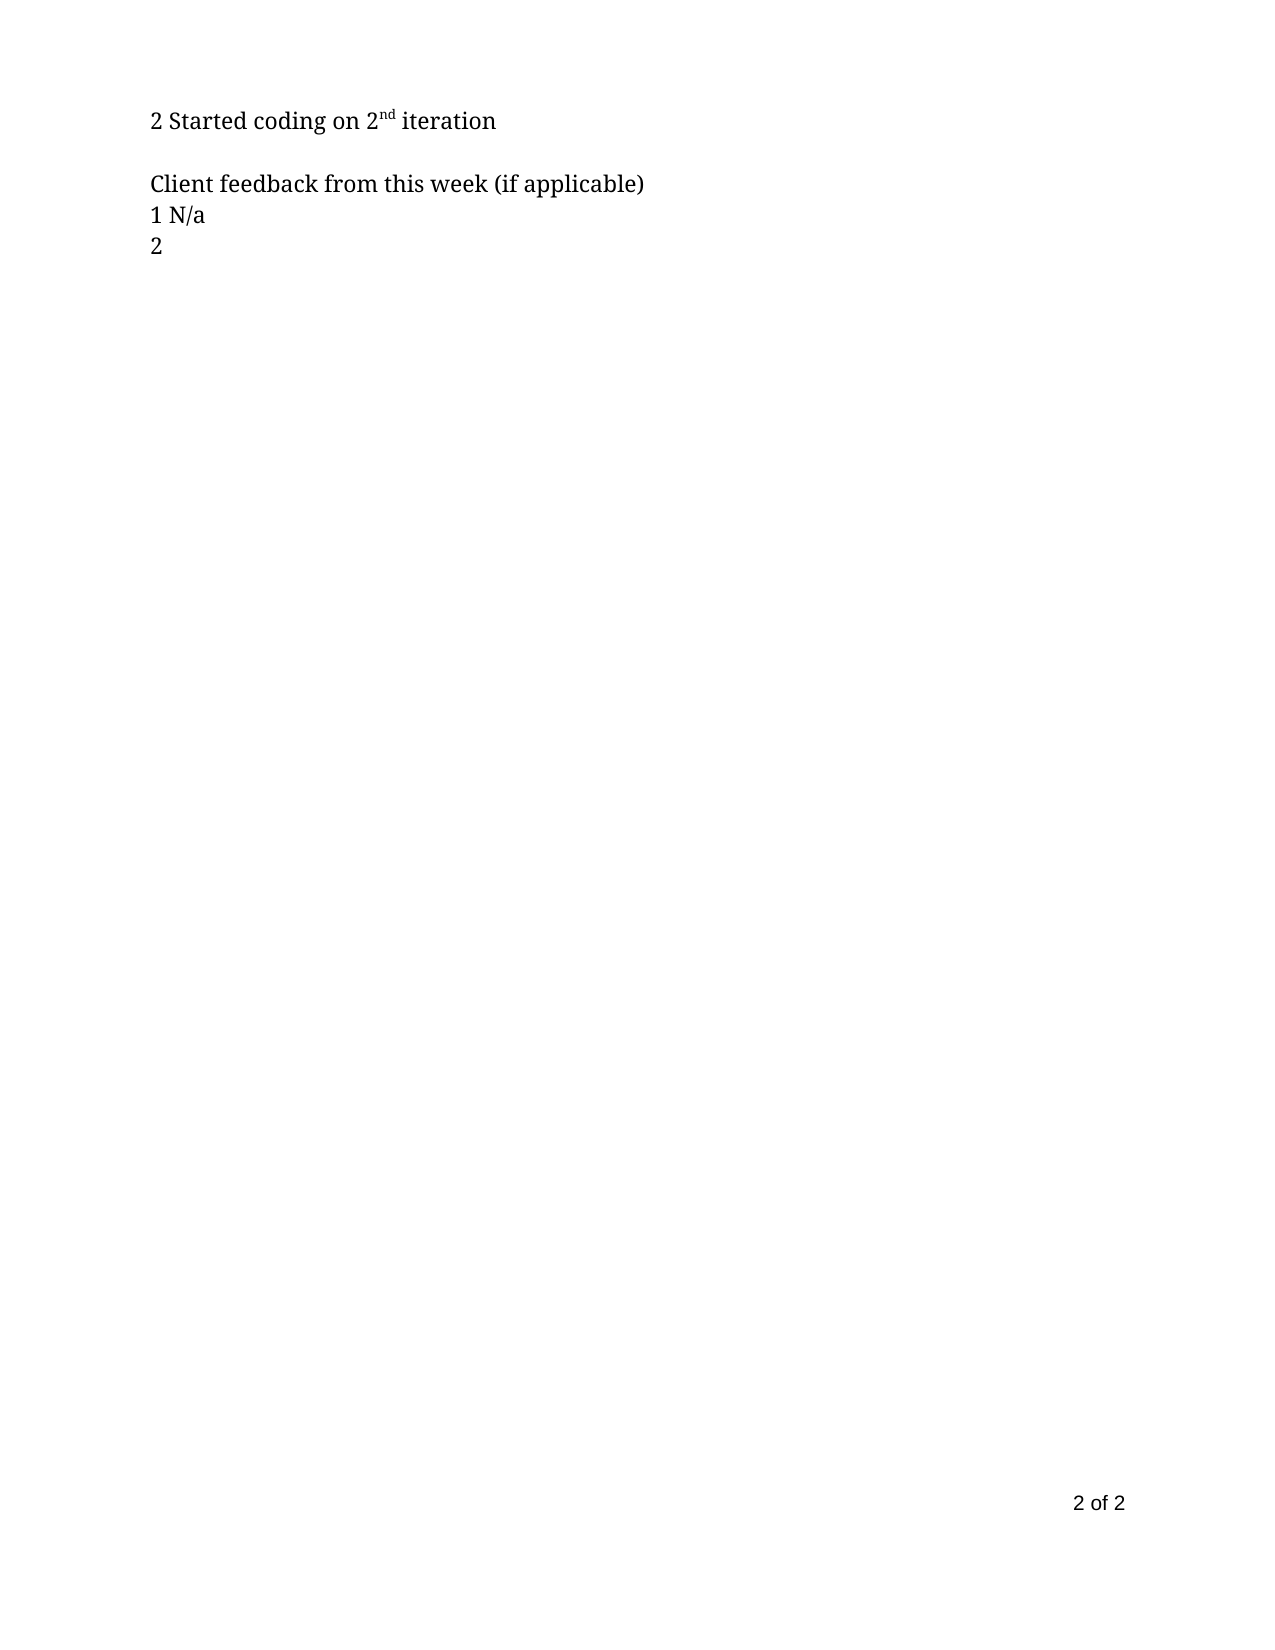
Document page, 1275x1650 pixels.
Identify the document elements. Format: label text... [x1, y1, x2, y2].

text 2 Started coding on 2nd iteration [150, 105, 1125, 136]
text 2 [150, 230, 1125, 261]
text Client feedback from this week (if applicable) [150, 167, 1125, 199]
text 1 N/a [150, 199, 1125, 230]
